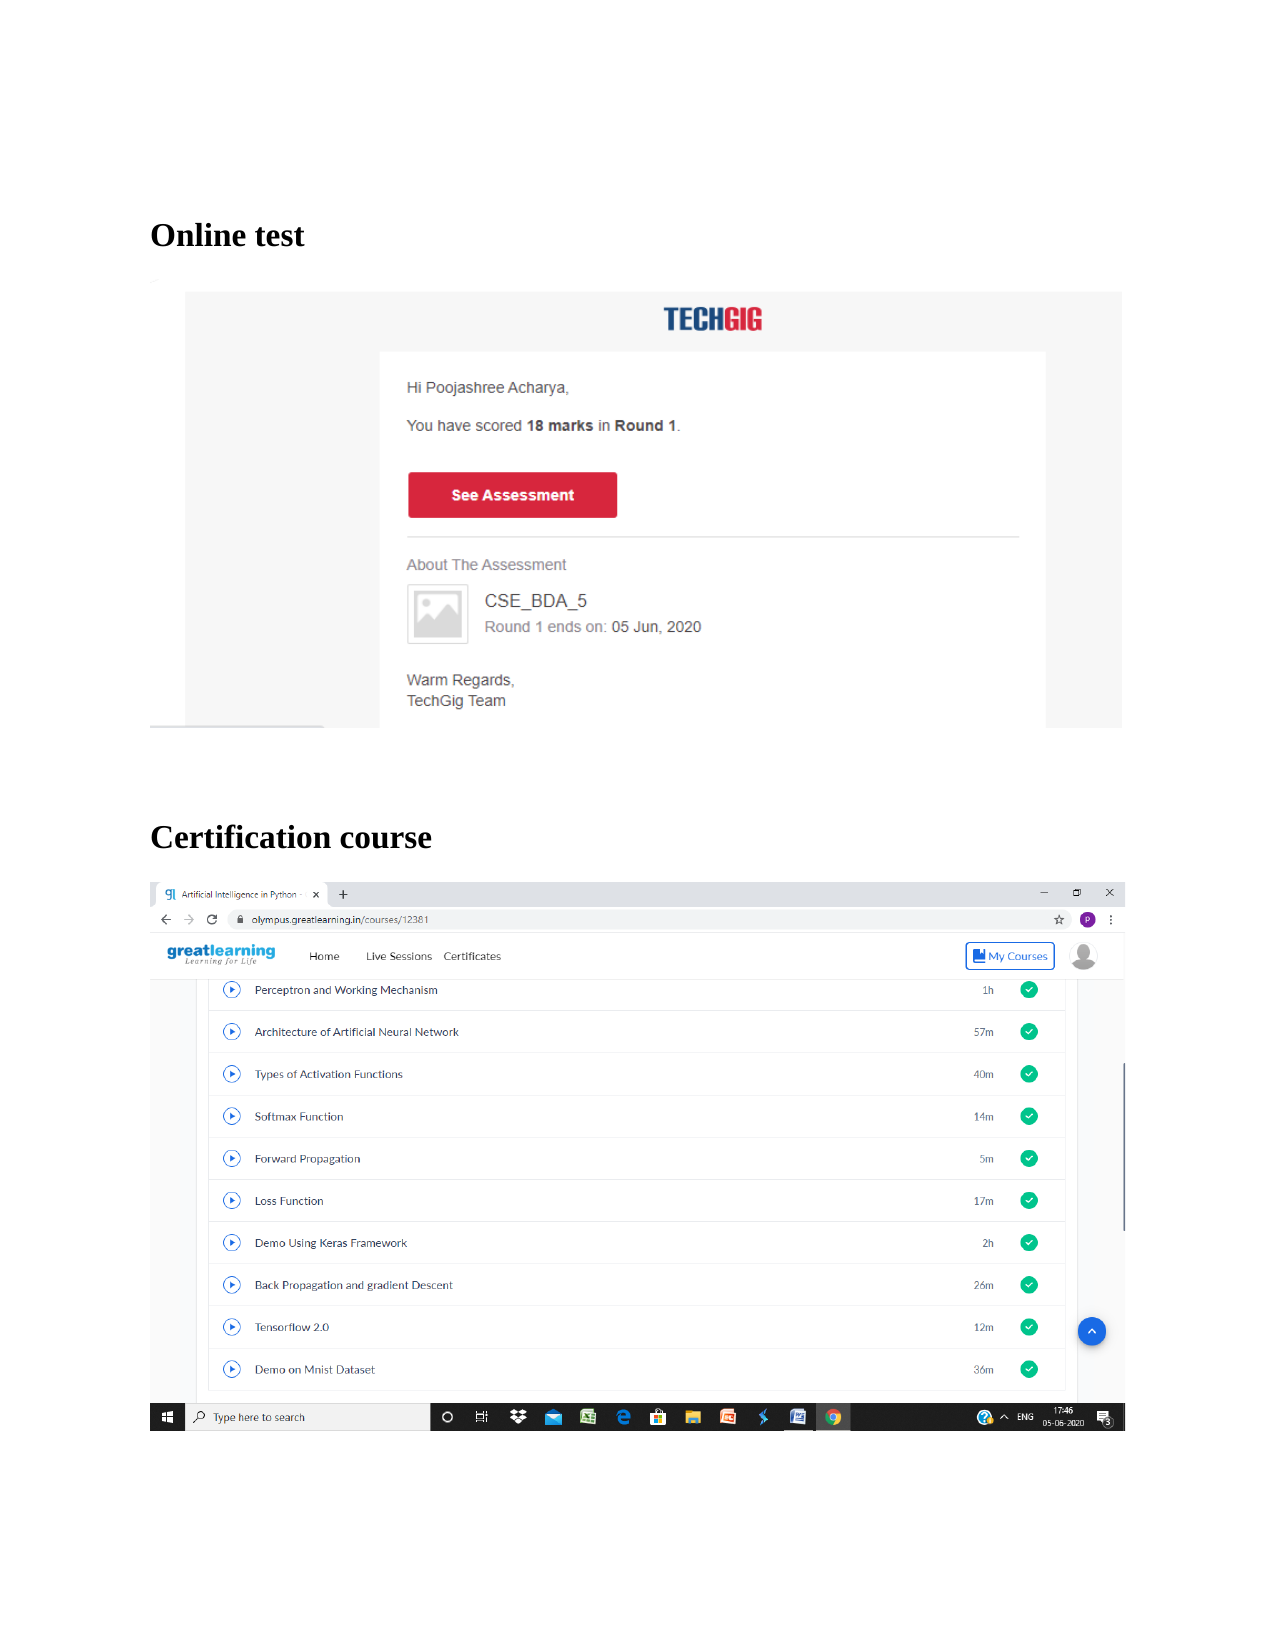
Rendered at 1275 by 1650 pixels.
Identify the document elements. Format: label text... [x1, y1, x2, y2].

picture [150, 882, 1125, 1431]
text Certification course [150, 818, 1125, 856]
picture [150, 279, 1122, 728]
text Online test [150, 215, 1125, 253]
